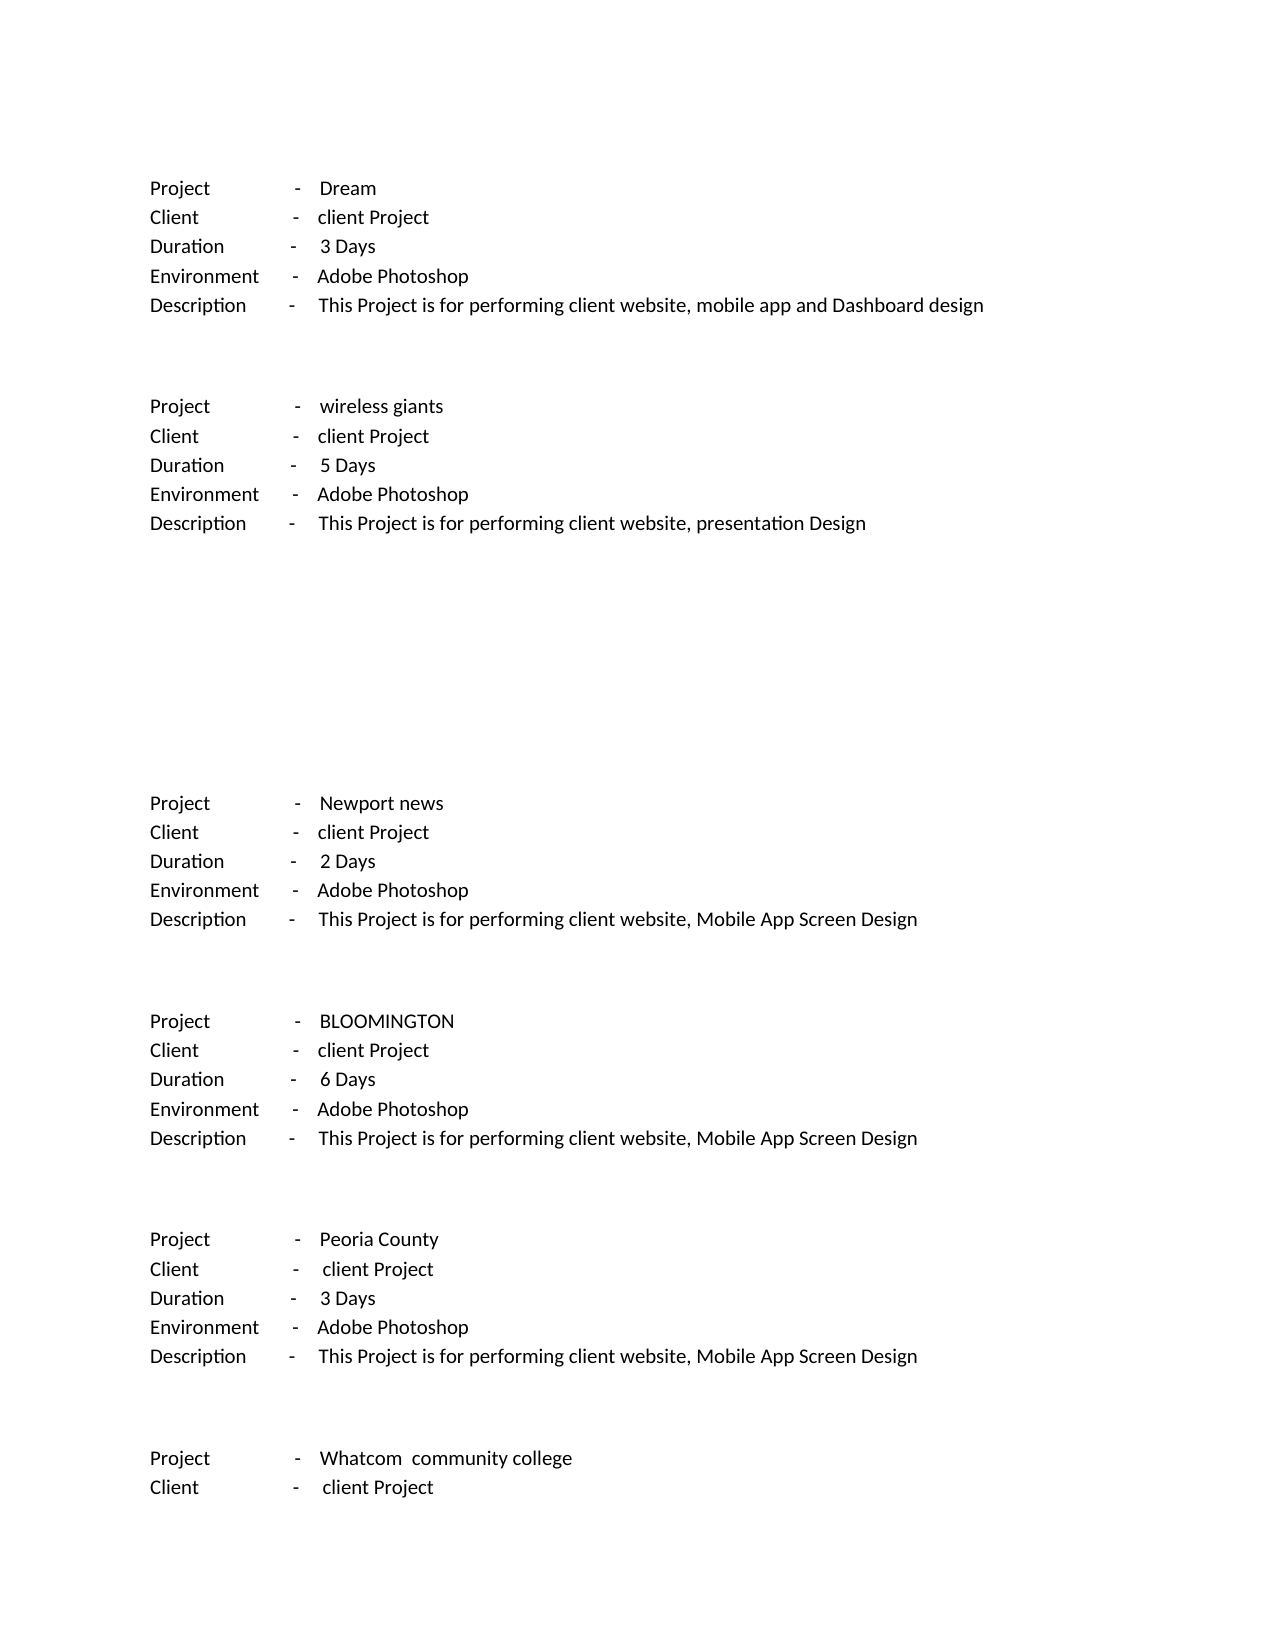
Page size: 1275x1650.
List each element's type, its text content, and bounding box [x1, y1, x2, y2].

text Client - client Project [150, 423, 1125, 448]
text Client - client Project [150, 819, 1125, 844]
text Environment - Adobe Photoshop [150, 1314, 1125, 1339]
text Client - client Project [150, 1037, 1125, 1063]
text Client - client Project [150, 1256, 1125, 1281]
text Project - Peoria County [150, 1227, 1125, 1252]
text Project - Dream [150, 175, 1125, 201]
text Duration - 6 Days [150, 1067, 1125, 1092]
text Client - client Project [150, 1474, 1125, 1499]
text Description - This Project is for performing client website, Mobile App Screen Design [150, 907, 1125, 932]
text Project - Whatcom community college [150, 1445, 1125, 1470]
text Duration - 2 Days [150, 848, 1125, 874]
text Environment - Adobe Photoshop [150, 481, 1125, 507]
text Duration - 3 Days [150, 1285, 1125, 1310]
text Project - wireless giants [150, 394, 1125, 419]
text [150, 1343, 1125, 1369]
text Environment - Adobe Photoshop [150, 877, 1125, 903]
text Duration - 5 Days [150, 452, 1125, 477]
text Project - BLOOMINGTON [150, 1008, 1125, 1034]
text Environment - Adobe Photoshop [150, 263, 1125, 288]
text Description - This Project is for performing client website, presentation Design [150, 510, 1125, 536]
text Duration - 3 Days [150, 234, 1125, 259]
text Client - client Project [150, 204, 1125, 230]
text Project - Newport news [150, 790, 1125, 815]
text Description - This Project is for performing client website, mobile app and Dashboard design [150, 292, 1125, 317]
text Environment - Adobe Photoshop [150, 1096, 1125, 1121]
text Description - This Project is for performing client website, Mobile App Screen Design [150, 1125, 1125, 1150]
